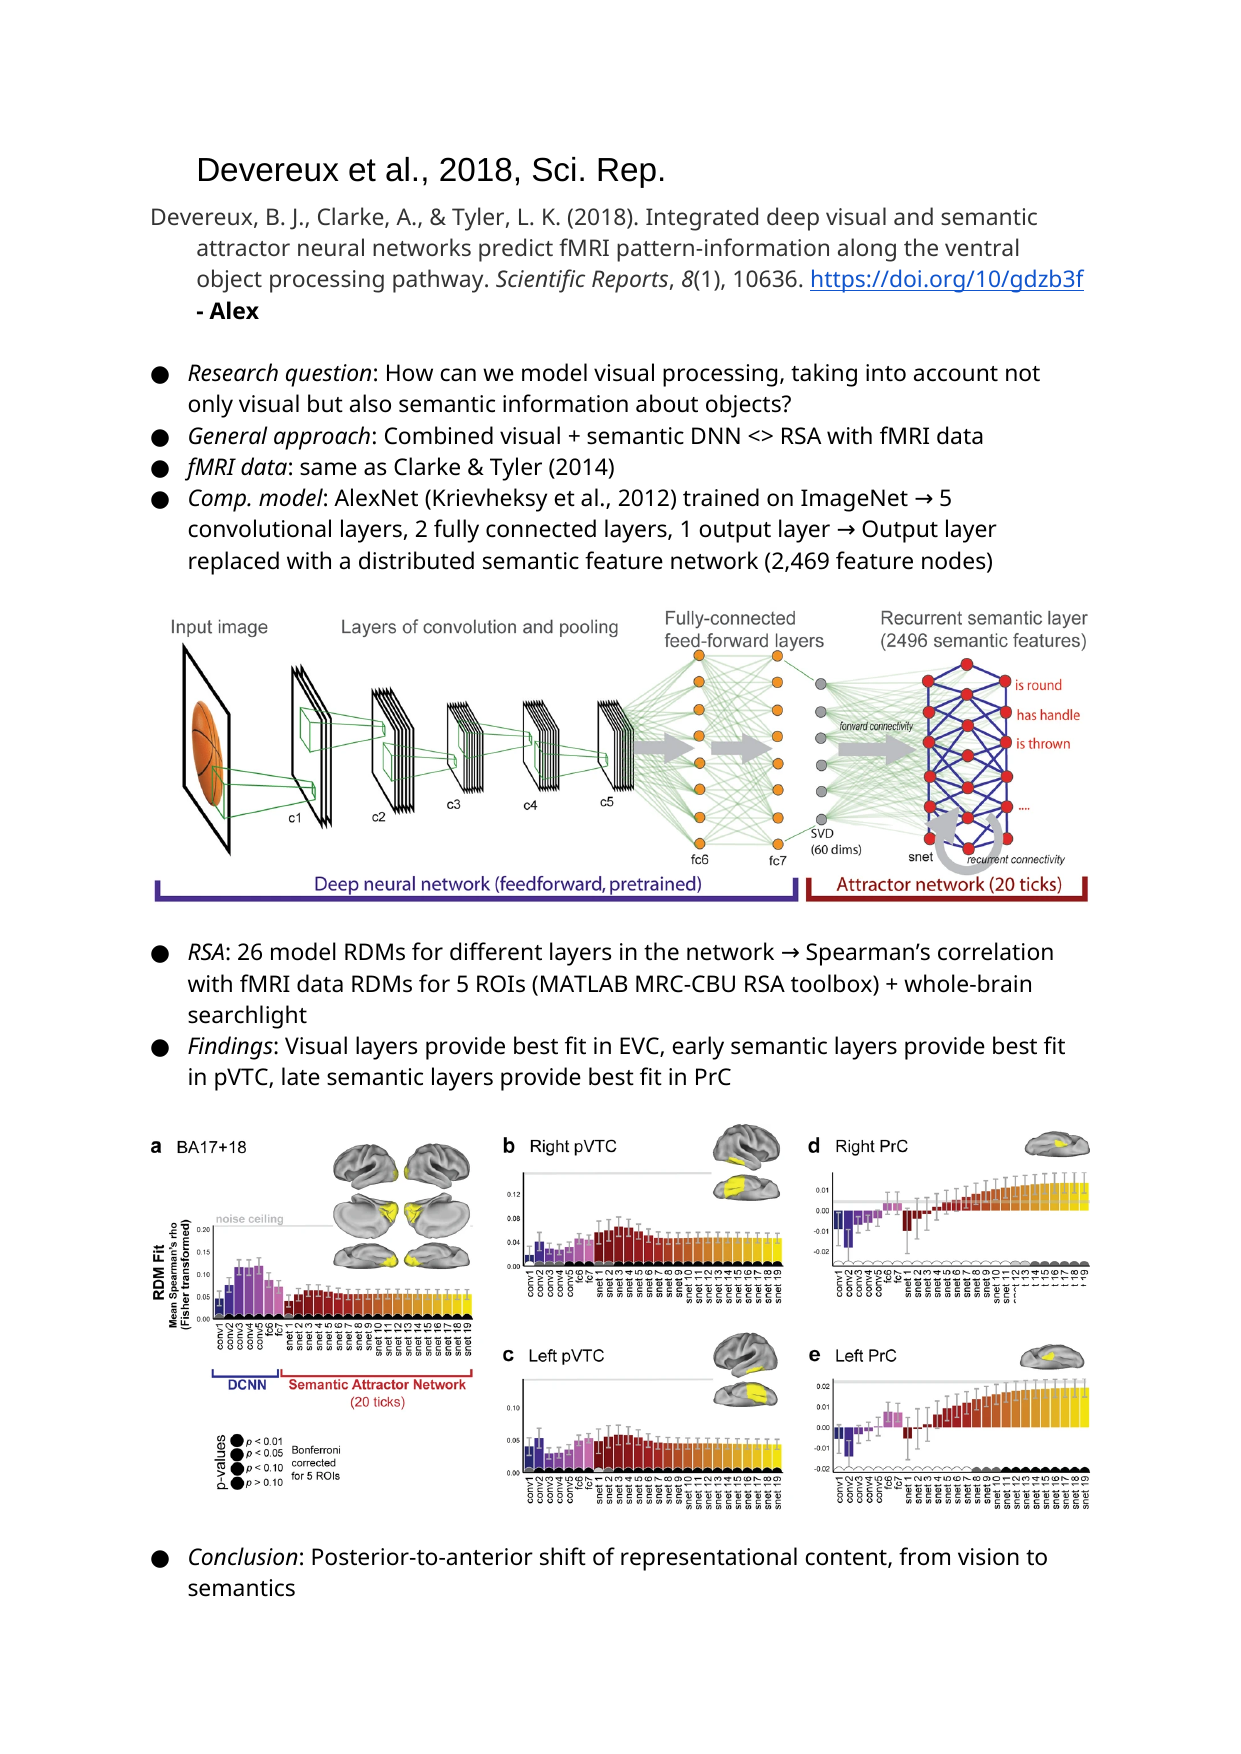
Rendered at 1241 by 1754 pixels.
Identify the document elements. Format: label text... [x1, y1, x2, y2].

picture [150, 607, 1091, 906]
picture [150, 1123, 1091, 1510]
list Research question: How can we model visual processing, taking into account not only visual but also semantic information about objects? [150, 357, 1090, 420]
text Devereux, B. J., Clarke, A., & Tyler, L. K. (2018). Integrated deep visual and semantic attractor neural networks predict fMRI pattern-information along the ventral object processing pathway. Scientific Reports, 8(1), 10636. https://doi.org/10/gdzb3f - Alex [150, 201, 1090, 326]
list RSA: 26 model RDMs for different layers in the network → Spearman’s correlation with fMRI data RDMs for 5 ROIs (MATLAB MRC-CBU RSA toolbox) + whole-brain searchlight [150, 936, 1090, 1030]
list Findings: Visual layers provide best fit in EVC, early semantic layers provide best fit in pVTC, late semantic layers provide best fit in PrC [150, 1030, 1090, 1093]
list Comp. model: AlexNet (Krievheksy et al., 2012) trained on ImageNet → 5 convolutional layers, 2 fully connected layers, 1 output layer → Output layer replaced with a distributed semantic feature network (2,469 feature nodes) [150, 482, 1090, 576]
list Conclusion: Posterior-to-anterior shift of representational content, from vision to semantics [150, 1541, 1090, 1603]
subtitle Devereux et al., 2018, Sci. Rep. [196, 150, 1090, 188]
list fMRI data: same as Clarke & Tyler (2014) [150, 451, 1090, 482]
list General approach: Combined visual + semantic DNN <> RSA with fMRI data [150, 420, 1090, 451]
